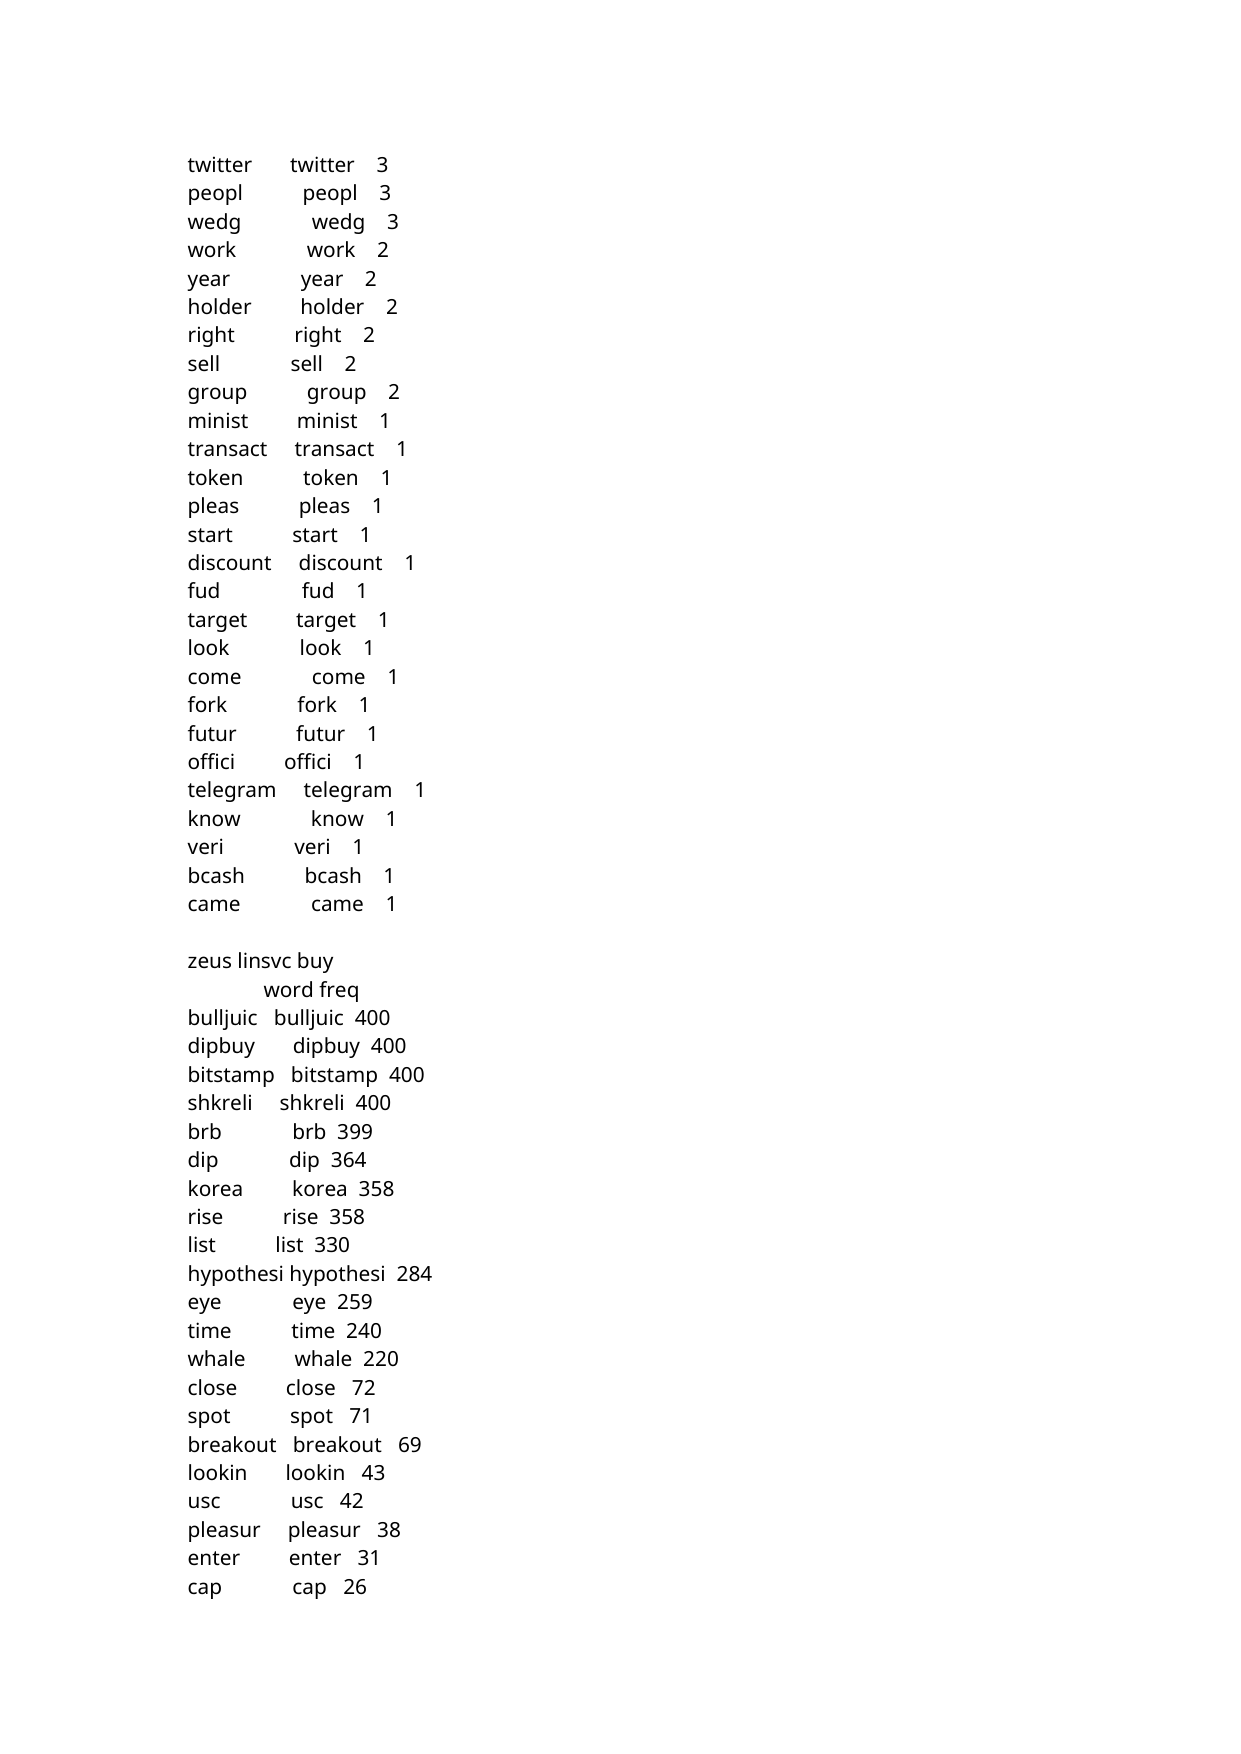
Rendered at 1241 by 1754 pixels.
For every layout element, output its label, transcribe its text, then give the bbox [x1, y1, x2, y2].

text come come 1 [187, 662, 1053, 690]
text hypothesi hypothesi 284 [187, 1259, 1053, 1287]
text close close 72 [187, 1373, 1053, 1401]
text peopl peopl 3 [187, 178, 1053, 207]
text pleasur pleasur 38 [187, 1515, 1053, 1543]
text korea korea 358 [187, 1174, 1053, 1202]
text enter enter 31 [187, 1543, 1053, 1572]
text whale whale 220 [187, 1344, 1053, 1373]
text usc usc 42 [187, 1487, 1053, 1515]
text target target 1 [187, 605, 1053, 633]
text brb brb 399 [187, 1117, 1053, 1145]
text year year 2 [187, 264, 1053, 292]
text shkreli shkreli 400 [187, 1088, 1053, 1117]
text list list 330 [187, 1231, 1053, 1259]
text bitstamp bitstamp 400 [187, 1060, 1053, 1088]
text know know 1 [187, 804, 1053, 832]
text veri veri 1 [187, 832, 1053, 861]
text transact transact 1 [187, 434, 1053, 463]
text work work 2 [187, 235, 1053, 264]
text bulljuic bulljuic 400 [187, 1003, 1053, 1032]
text eye eye 259 [187, 1287, 1053, 1316]
text group group 2 [187, 377, 1053, 406]
text zeus linsvc buy [187, 946, 1053, 975]
text minist minist 1 [187, 406, 1053, 434]
text futur futur 1 [187, 719, 1053, 747]
text right right 2 [187, 321, 1053, 349]
text fork fork 1 [187, 690, 1053, 719]
text dip dip 364 [187, 1145, 1053, 1174]
text dipbuy dipbuy 400 [187, 1032, 1053, 1060]
text lookin lookin 43 [187, 1458, 1053, 1487]
text breakout breakout 69 [187, 1430, 1053, 1458]
text rise rise 358 [187, 1202, 1053, 1231]
text look look 1 [187, 633, 1053, 662]
text time time 240 [187, 1316, 1053, 1344]
text telegram telegram 1 [187, 776, 1053, 804]
text sell sell 2 [187, 349, 1053, 377]
text start start 1 [187, 520, 1053, 548]
text cap cap 26 [187, 1572, 1053, 1600]
text bcash bcash 1 [187, 861, 1053, 889]
text offici offici 1 [187, 747, 1053, 776]
text spot spot 71 [187, 1401, 1053, 1430]
text word freq [187, 975, 1053, 1003]
text pleas pleas 1 [187, 491, 1053, 520]
text token token 1 [187, 463, 1053, 491]
text twitter twitter 3 [187, 150, 1053, 178]
text wedg wedg 3 [187, 207, 1053, 235]
text discount discount 1 [187, 548, 1053, 577]
text came came 1 [187, 889, 1053, 918]
text holder holder 2 [187, 292, 1053, 321]
text fud fud 1 [187, 577, 1053, 605]
